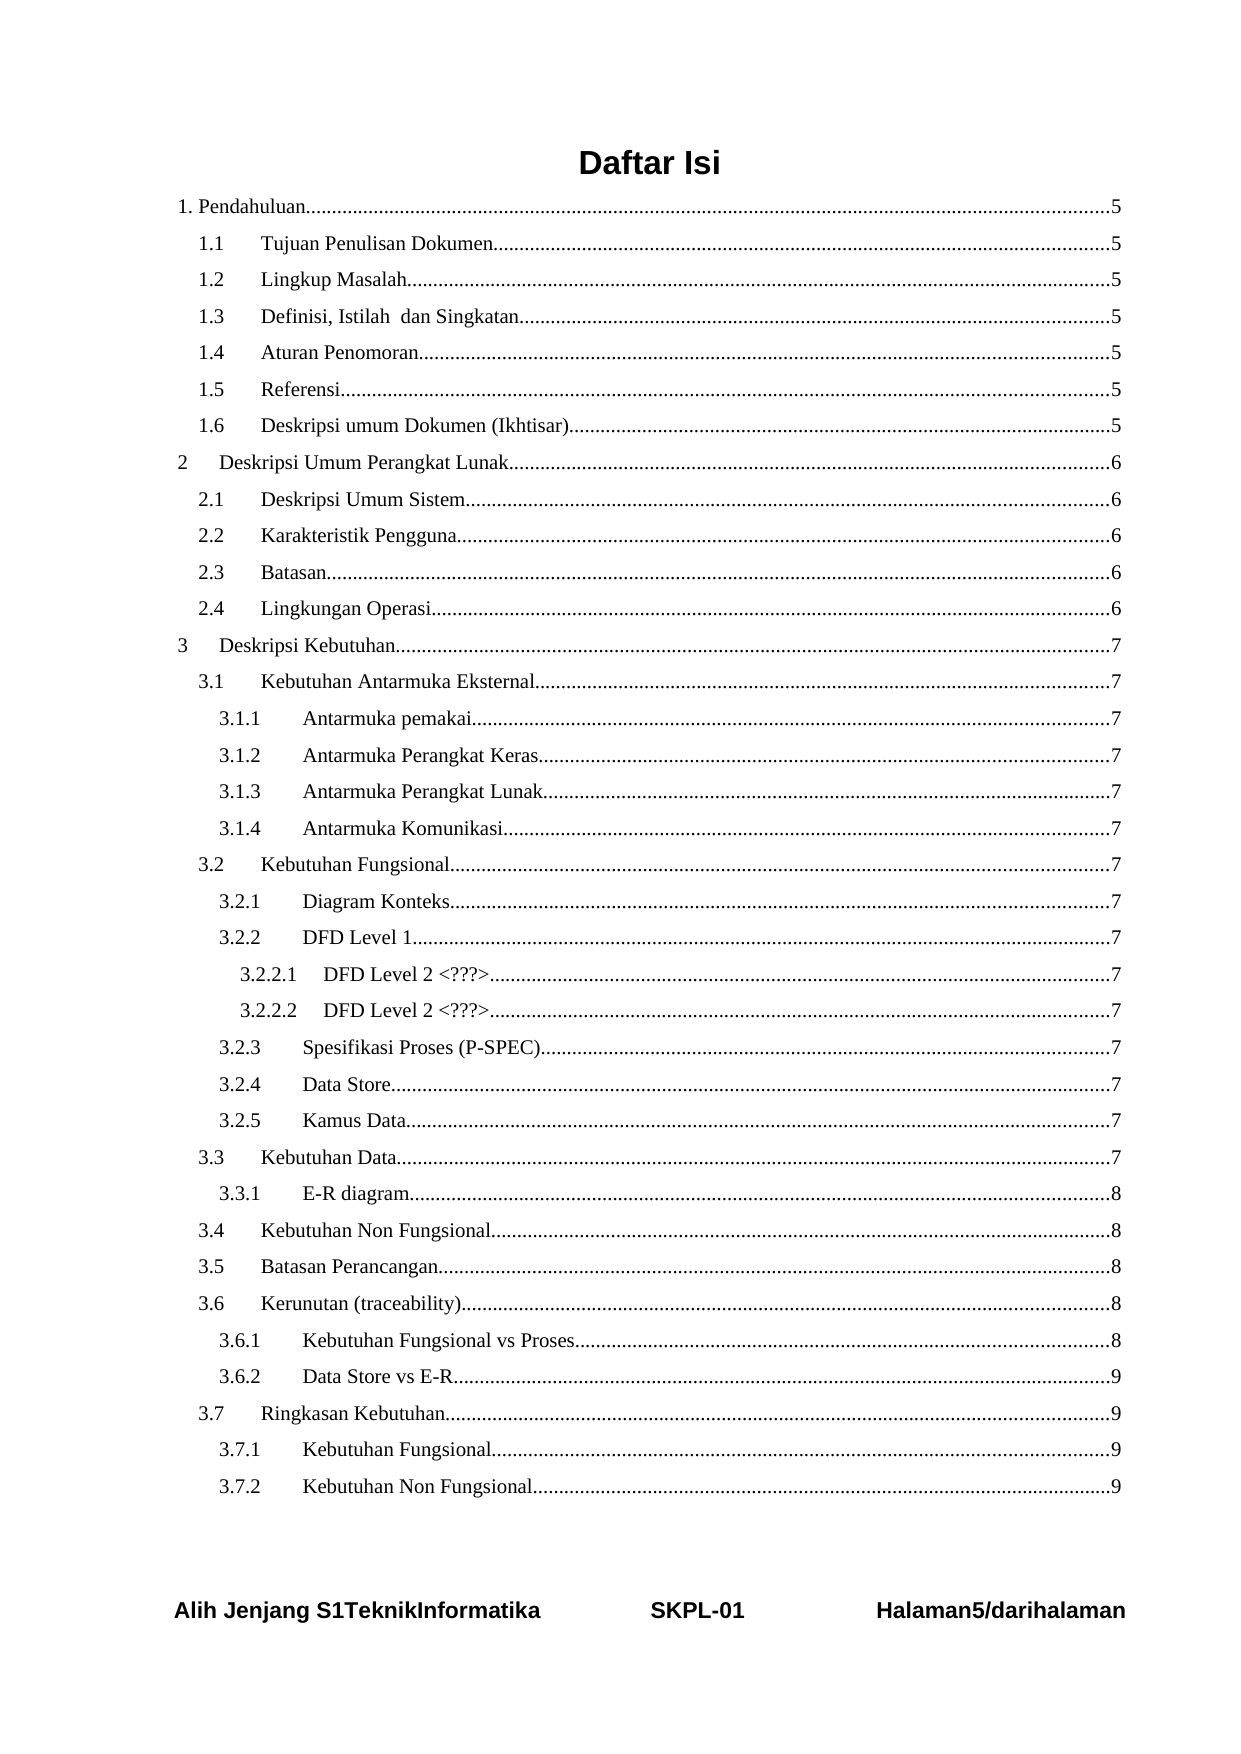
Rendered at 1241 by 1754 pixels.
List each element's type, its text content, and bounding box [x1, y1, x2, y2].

text 3 Deskripsi Kebutuhan 7 [177, 633, 1122, 657]
text 1. Pendahuluan 5 [177, 194, 1122, 218]
text 3.2.1 Diagram Konteks 7 [219, 889, 1122, 913]
text 1.6 Deskripsi umum Dokumen (Ikhtisar) 5 [198, 413, 1122, 437]
text 3.7.1 Kebutuhan Fungsional 9 [219, 1437, 1122, 1461]
text 3.1.2 Antarmuka Perangkat Keras 7 [219, 742, 1122, 767]
text 3.4 Kebutuhan Non Fungsional 8 [198, 1218, 1122, 1242]
text 2.1 Deskripsi Umum Sistem 6 [198, 487, 1122, 511]
text 3.2.5 Kamus Data 7 [219, 1108, 1122, 1132]
text 3.2.2.2 DFD Level 2 <???> 7 [240, 998, 1122, 1022]
text 2.4 Lingkungan Operasi 6 [198, 596, 1122, 620]
text 3.5 Batasan Perancangan 8 [198, 1254, 1122, 1278]
text 3.6.1 Kebutuhan Fungsional vs Proses 8 [219, 1327, 1122, 1352]
text 1.4 Aturan Penomoran 5 [198, 340, 1122, 364]
text 3.7 Ringkasan Kebutuhan 9 [198, 1401, 1122, 1425]
text 3.6.2 Data Store vs E-R 9 [219, 1364, 1122, 1388]
text 3.1.1 Antarmuka pemakai 7 [219, 706, 1122, 730]
text 1.2 Lingkup Masalah 5 [198, 267, 1122, 291]
text 3.1.3 Antarmuka Perangkat Lunak 7 [219, 779, 1122, 803]
text 2.3 Batasan 6 [198, 560, 1122, 584]
text 3.7.2 Kebutuhan Non Fungsional 9 [219, 1474, 1122, 1498]
text 3.2.2 DFD Level 1 7 [219, 925, 1122, 949]
text 3.6 Kerunutan (traceability) 8 [198, 1291, 1122, 1315]
text 3.2 Kebutuhan Fungsional 7 [198, 852, 1122, 876]
text 2.2 Karakteristik Pengguna 6 [198, 523, 1122, 547]
text 3.2.2.1 DFD Level 2 <???> 7 [240, 962, 1122, 986]
text 3.2.4 Data Store 7 [219, 1072, 1122, 1096]
text 3.1 Kebutuhan Antarmuka Eksternal 7 [198, 669, 1122, 693]
text 1.3 Definisi, Istilah dan Singkatan 5 [198, 304, 1122, 328]
text 3.3 Kebutuhan Data 7 [198, 1145, 1122, 1169]
text 1.5 Referensi 5 [198, 377, 1122, 401]
text 3.2.3 Spesifikasi Proses (P-SPEC) 7 [219, 1035, 1122, 1059]
title Daftar Isi [177, 143, 1122, 182]
text 3.1.4 Antarmuka Komunikasi 7 [219, 816, 1122, 840]
text 2 Deskripsi Umum Perangkat Lunak 6 [177, 450, 1122, 474]
text 1.1 Tujuan Penulisan Dokumen 5 [198, 231, 1122, 255]
text 3.3.1 E-R diagram 8 [219, 1181, 1122, 1205]
